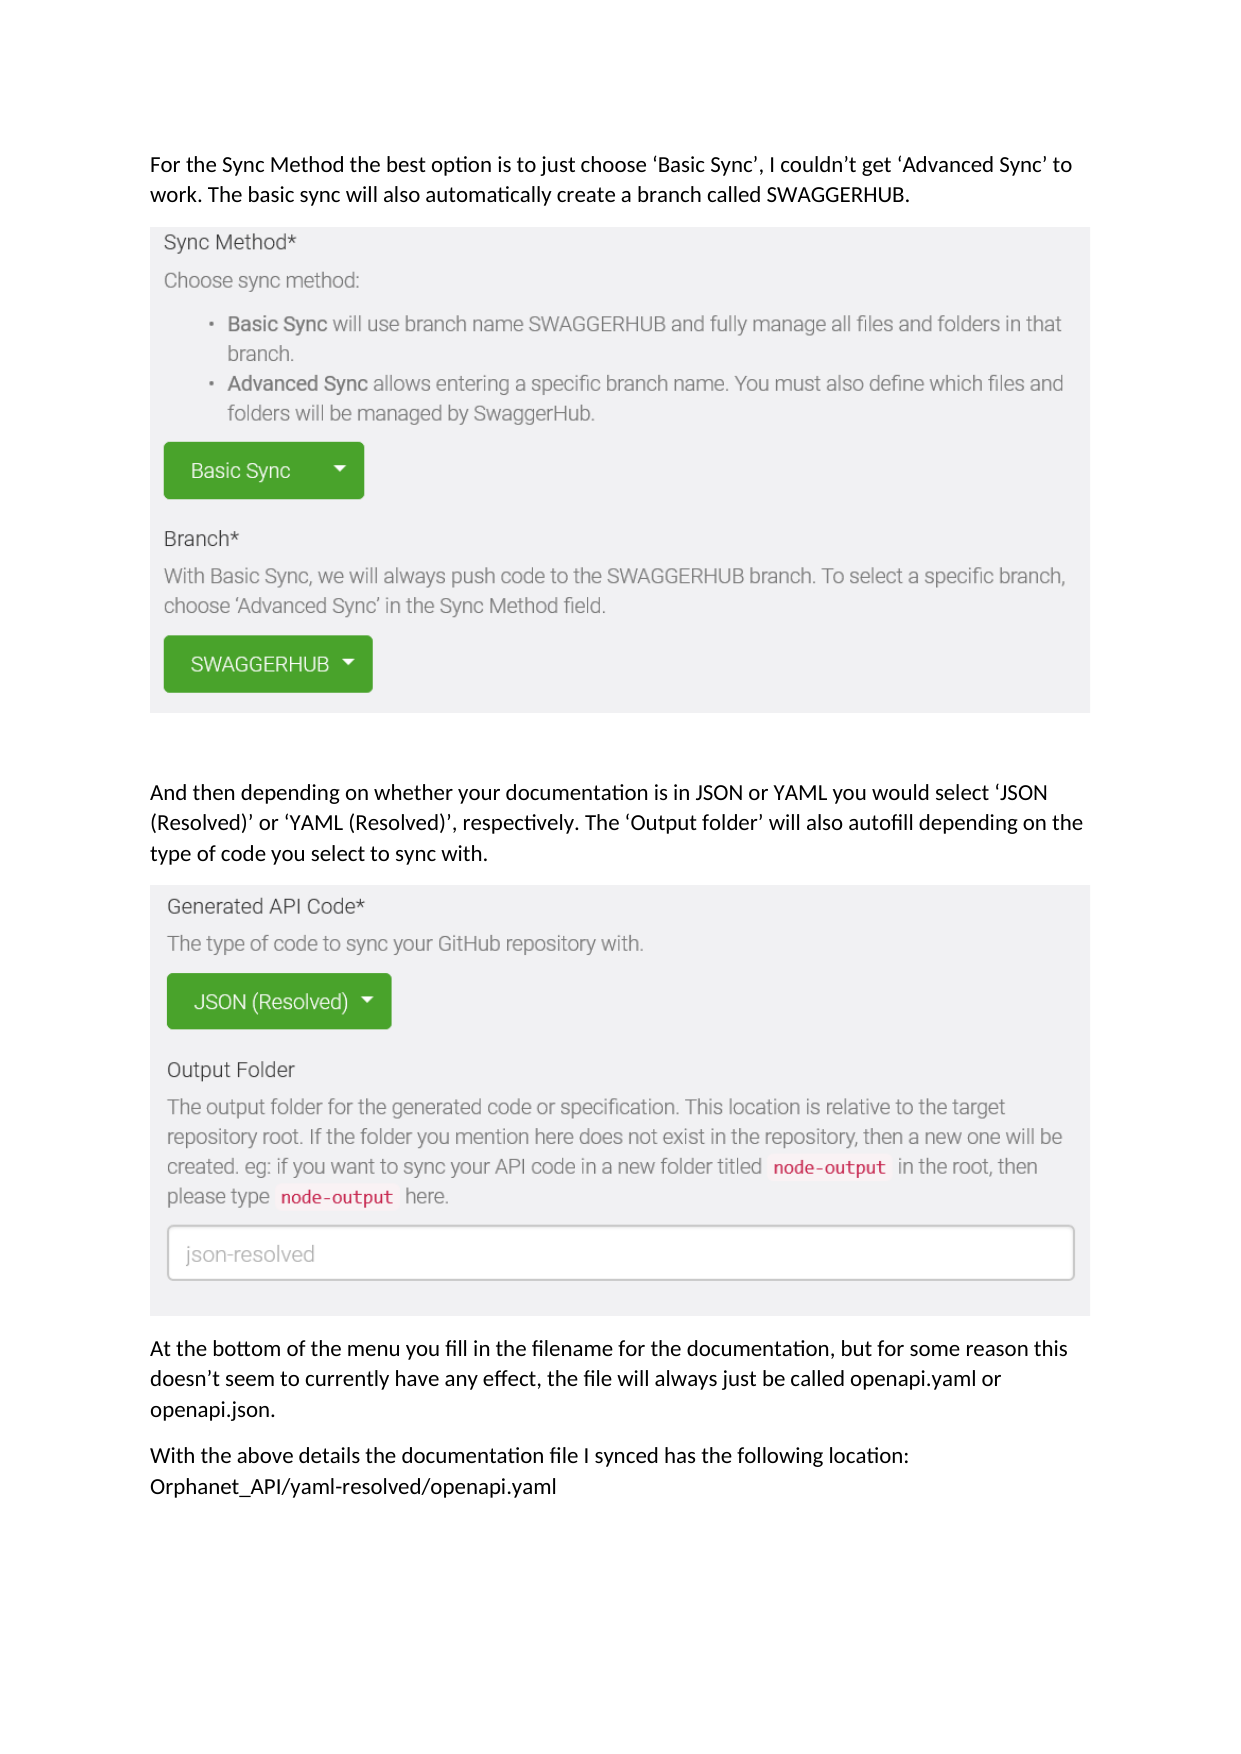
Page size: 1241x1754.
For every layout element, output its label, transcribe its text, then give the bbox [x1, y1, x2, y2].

picture [150, 227, 1091, 713]
text And then depending on whether your documentation is in JSON or YAML you would select ‘JSON (Resolved)’ or ‘YAML (Resolved)’, respectively. The ‘Output folder’ will also autofill depending on the type of code you select to sync with. [150, 778, 1090, 867]
text For the Sync Method the best option is to just choose ‘Basic Sync’, I couldn’t get ‘Advanced Sync’ to work. The basic sync will also automatically create a branch called SWAGGERHUB. [150, 150, 1090, 208]
text With the above details the documentation file I synced has the following location: Orphanet_API/yaml-resolved/openapi.yaml [150, 1442, 1090, 1500]
text At the bottom of the menu you fill in the filename for the documentation, but for some reason this doesn’t seem to currently have any effect, the file will always just be called openapi.yaml or openapi.json. [150, 1334, 1090, 1423]
picture [150, 885, 1091, 1316]
